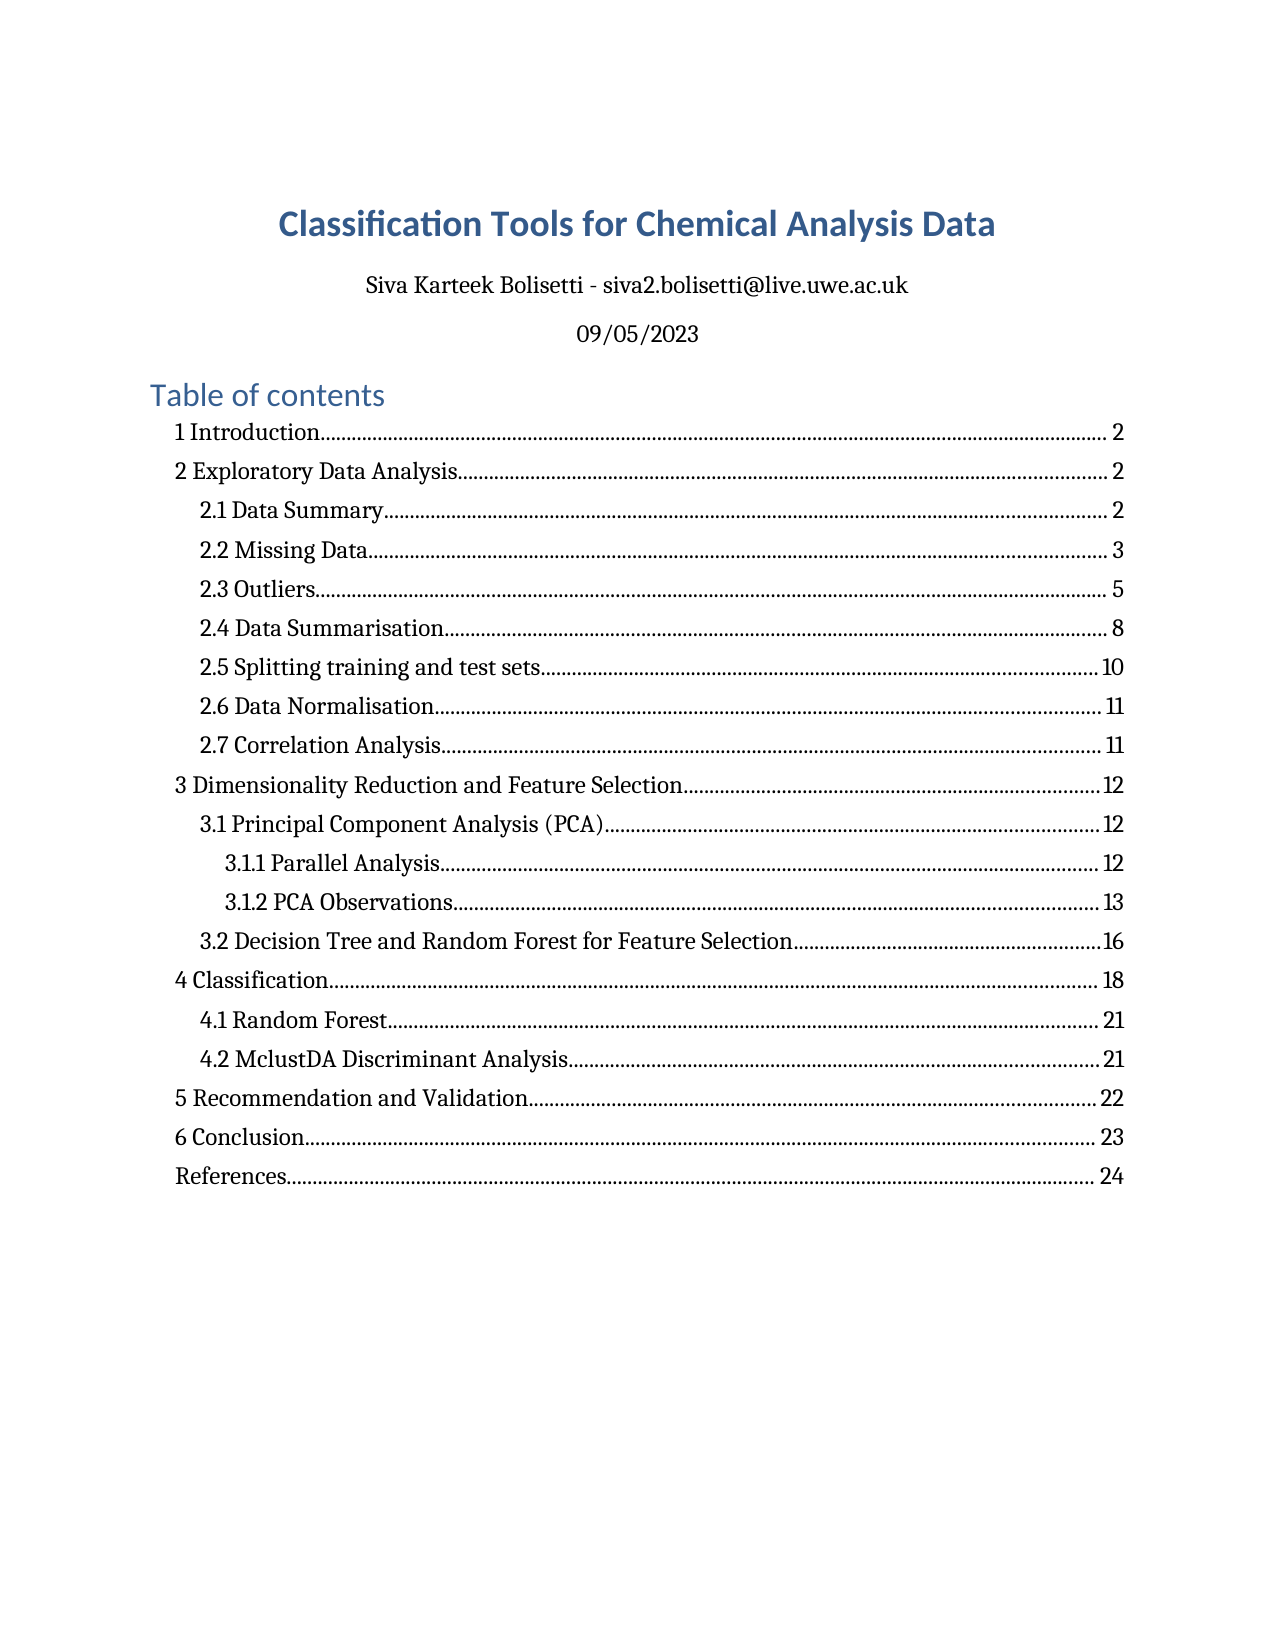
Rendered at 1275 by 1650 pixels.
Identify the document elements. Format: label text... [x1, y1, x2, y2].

text 09/05/2023 [150, 320, 1125, 349]
title Classification Tools for Chemical Analysis Data [150, 200, 1125, 246]
text Siva Karteek Bolisetti - siva2.bolisetti@live.uwe.ac.uk [150, 271, 1125, 299]
